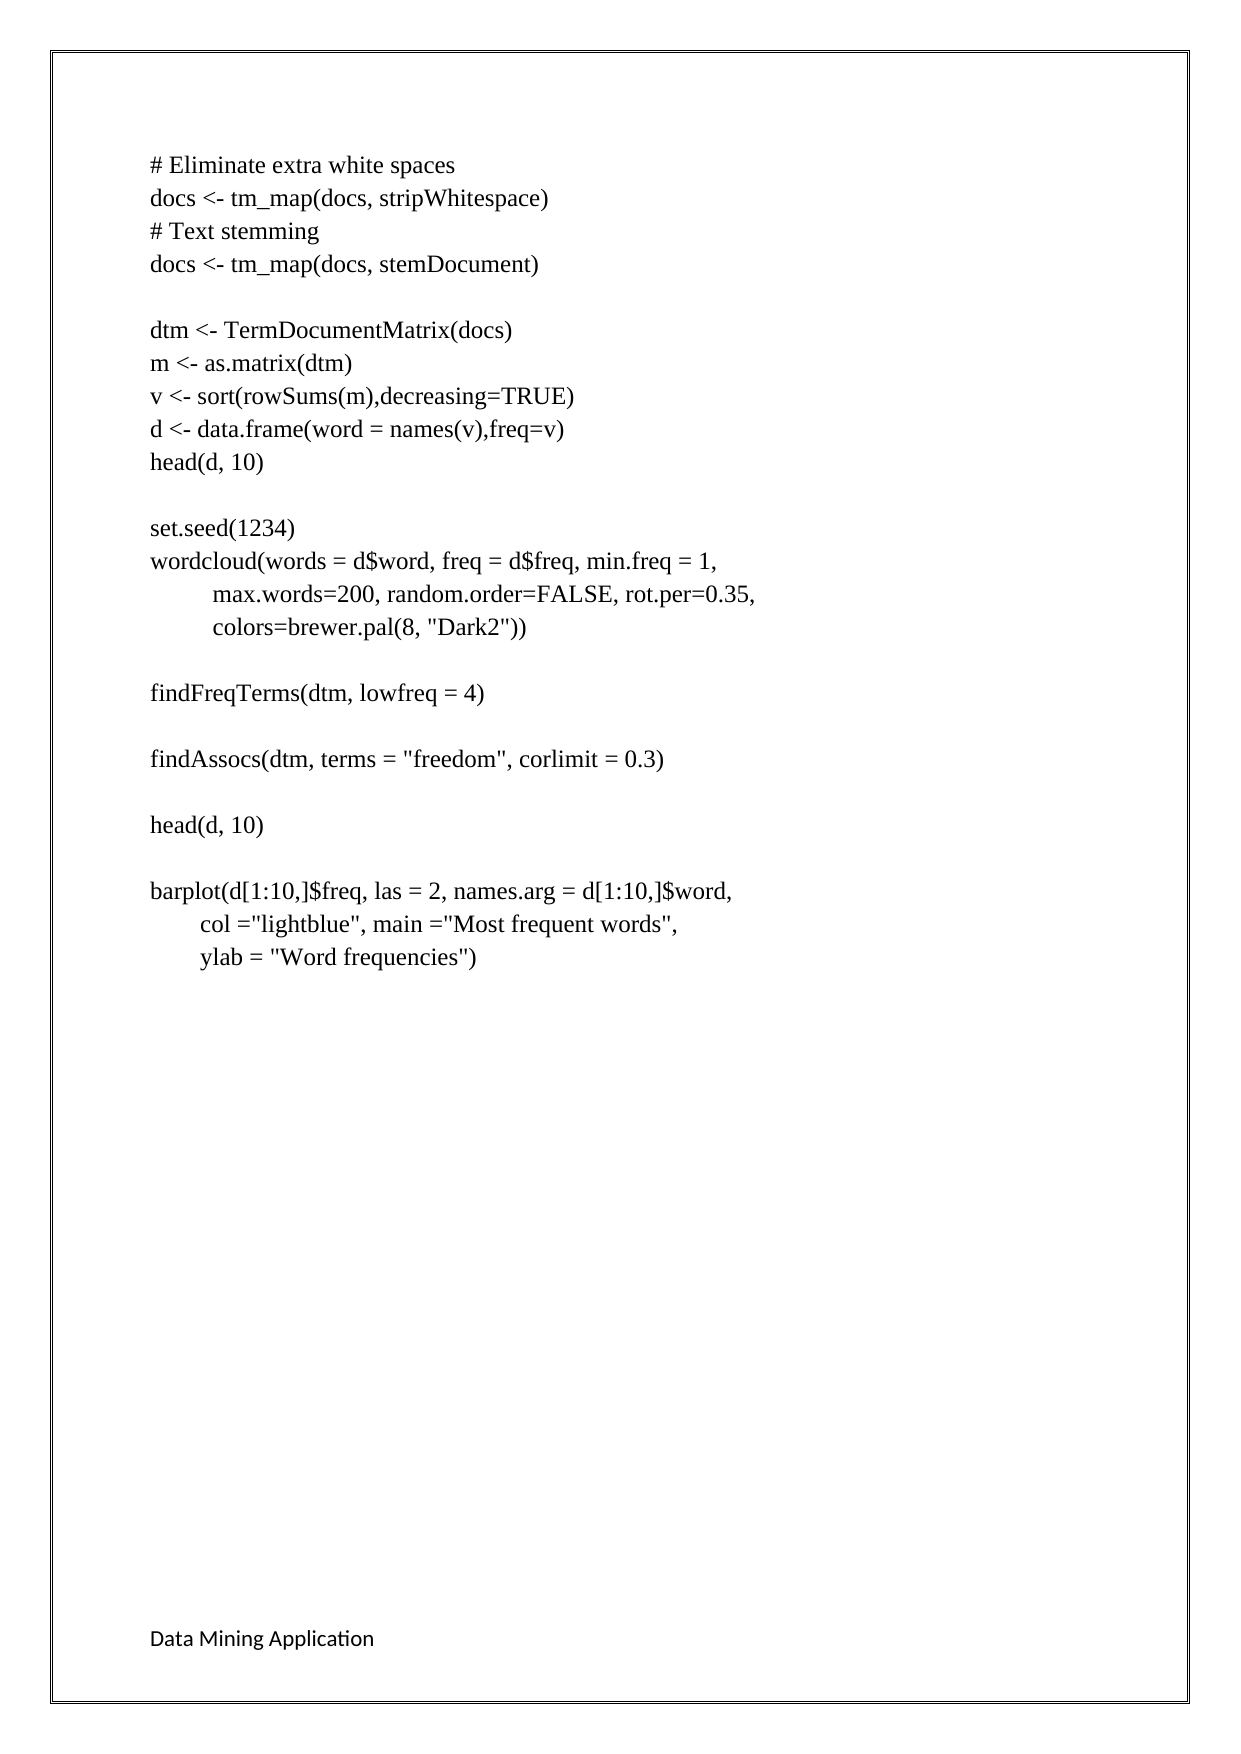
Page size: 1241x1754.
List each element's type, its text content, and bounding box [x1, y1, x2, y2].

text head(d, 10) [150, 810, 1090, 839]
text max.words=200, random.order=FALSE, rot.per=0.35, [150, 579, 1090, 608]
text # Eliminate extra white spaces [150, 150, 1090, 179]
text wordcloud(words = d$word, freq = d$freq, min.freq = 1, [150, 546, 1090, 575]
text barplot(d[1:10,]$freq, las = 2, names.arg = d[1:10,]$word, [150, 876, 1090, 905]
text findFreqTerms(dtm, lowfreq = 4) [150, 678, 1090, 707]
text # Text stemming [150, 216, 1090, 245]
text col ="lightblue", main ="Most frequent words", [150, 909, 1090, 938]
text v <- sort(rowSums(m),decreasing=TRUE) [150, 381, 1090, 410]
text docs <- tm_map(docs, stemDocument) [150, 249, 1090, 278]
text findAssocs(dtm, terms = "freedom", corlimit = 0.3) [150, 744, 1090, 773]
text m <- as.matrix(dtm) [150, 348, 1090, 377]
text dtm <- TermDocumentMatrix(docs) [150, 315, 1090, 344]
text head(d, 10) [150, 447, 1090, 476]
text d <- data.frame(word = names(v),freq=v) [150, 414, 1090, 443]
text set.seed(1234) [150, 513, 1090, 542]
text docs <- tm_map(docs, stripWhitespace) [150, 183, 1090, 212]
text colors=brewer.pal(8, "Dark2")) [150, 612, 1090, 641]
text ylab = "Word frequencies") [150, 942, 1090, 971]
